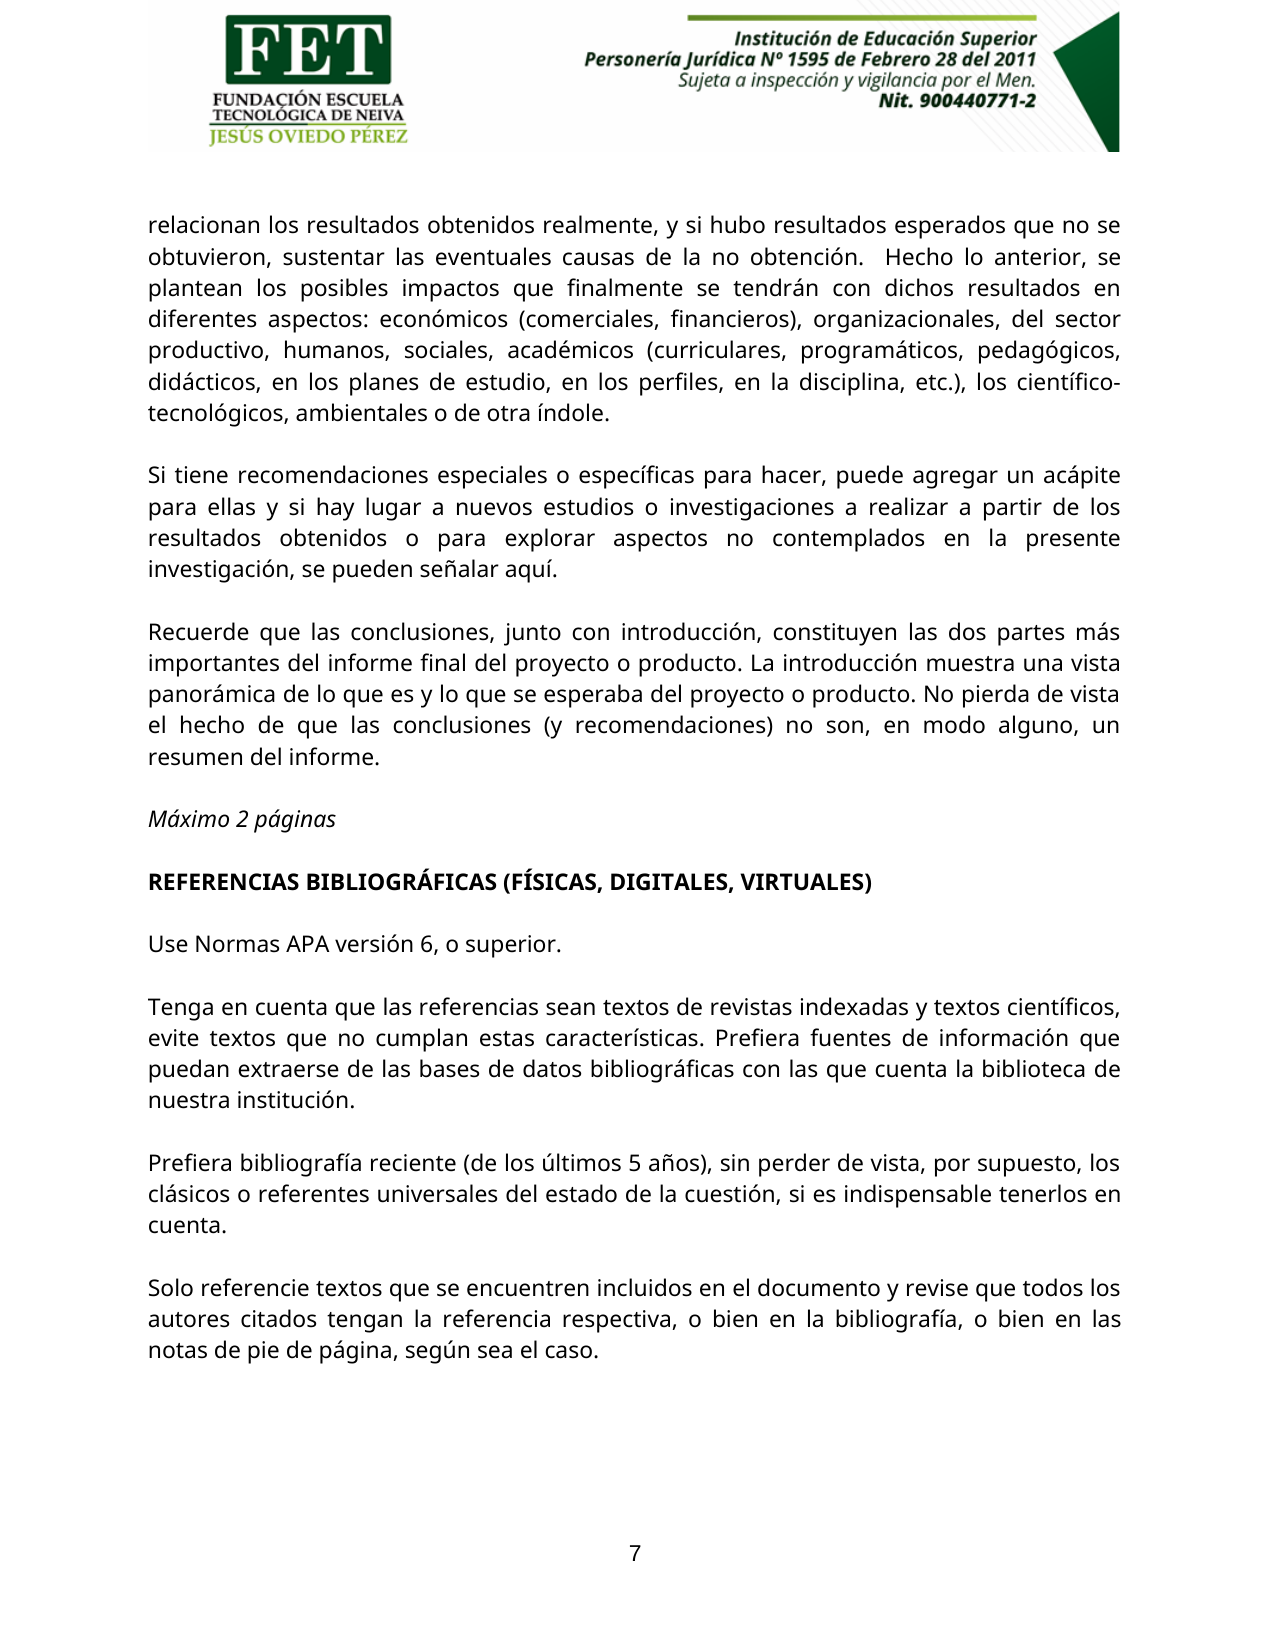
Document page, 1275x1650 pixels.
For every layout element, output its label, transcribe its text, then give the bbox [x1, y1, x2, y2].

text Use Normas APA versión 6, o superior. [148, 928, 1122, 959]
text Si tiene recomendaciones especiales o específicas para hacer, puede agregar un acápite para ellas y si hay lugar a nuevos estudios o investigaciones a realizar a partir de los resultados obtenidos o para explorar aspectos no contemplados en la presente investigación, se pueden señalar aquí. [148, 459, 1122, 584]
text Solo referencie textos que se encuentren incluidos en el documento y revise que todos los autores citados tengan la referencia respectiva, o bien en la bibliografía, o bien en las notas de pie de página, según sea el caso. [148, 1272, 1122, 1366]
text REFERENCIAS BIBLIOGRÁFICAS (FÍSICAS, DIGITALES, VIRTUALES) [148, 866, 1122, 897]
text Tenga en cuenta que las referencias sean textos de revistas indexadas y textos científicos, evite textos que no cumplan estas características. Prefiera fuentes de información que puedan extraerse de las bases de datos bibliográficas con las que cuenta la biblioteca de nuestra institución. [148, 991, 1122, 1116]
picture [147, 0, 1123, 152]
text Recuerde que las conclusiones, junto con introducción, constituyen las dos partes más importantes del informe final del proyecto o producto. La introducción muestra una vista panorámica de lo que es y lo que se esperaba del proyecto o producto. No pierda de vista el hecho de que las conclusiones (y recomendaciones) no son, en modo alguno, un resumen del informe. [148, 616, 1122, 772]
text Máximo 2 páginas [148, 803, 1122, 834]
text Prefiera bibliografía reciente (de los últimos 5 años), sin perder de vista, por supuesto, los clásicos o referentes universales del estado de la cuestión, si es indispensable tenerlos en cuenta. [148, 1147, 1122, 1241]
